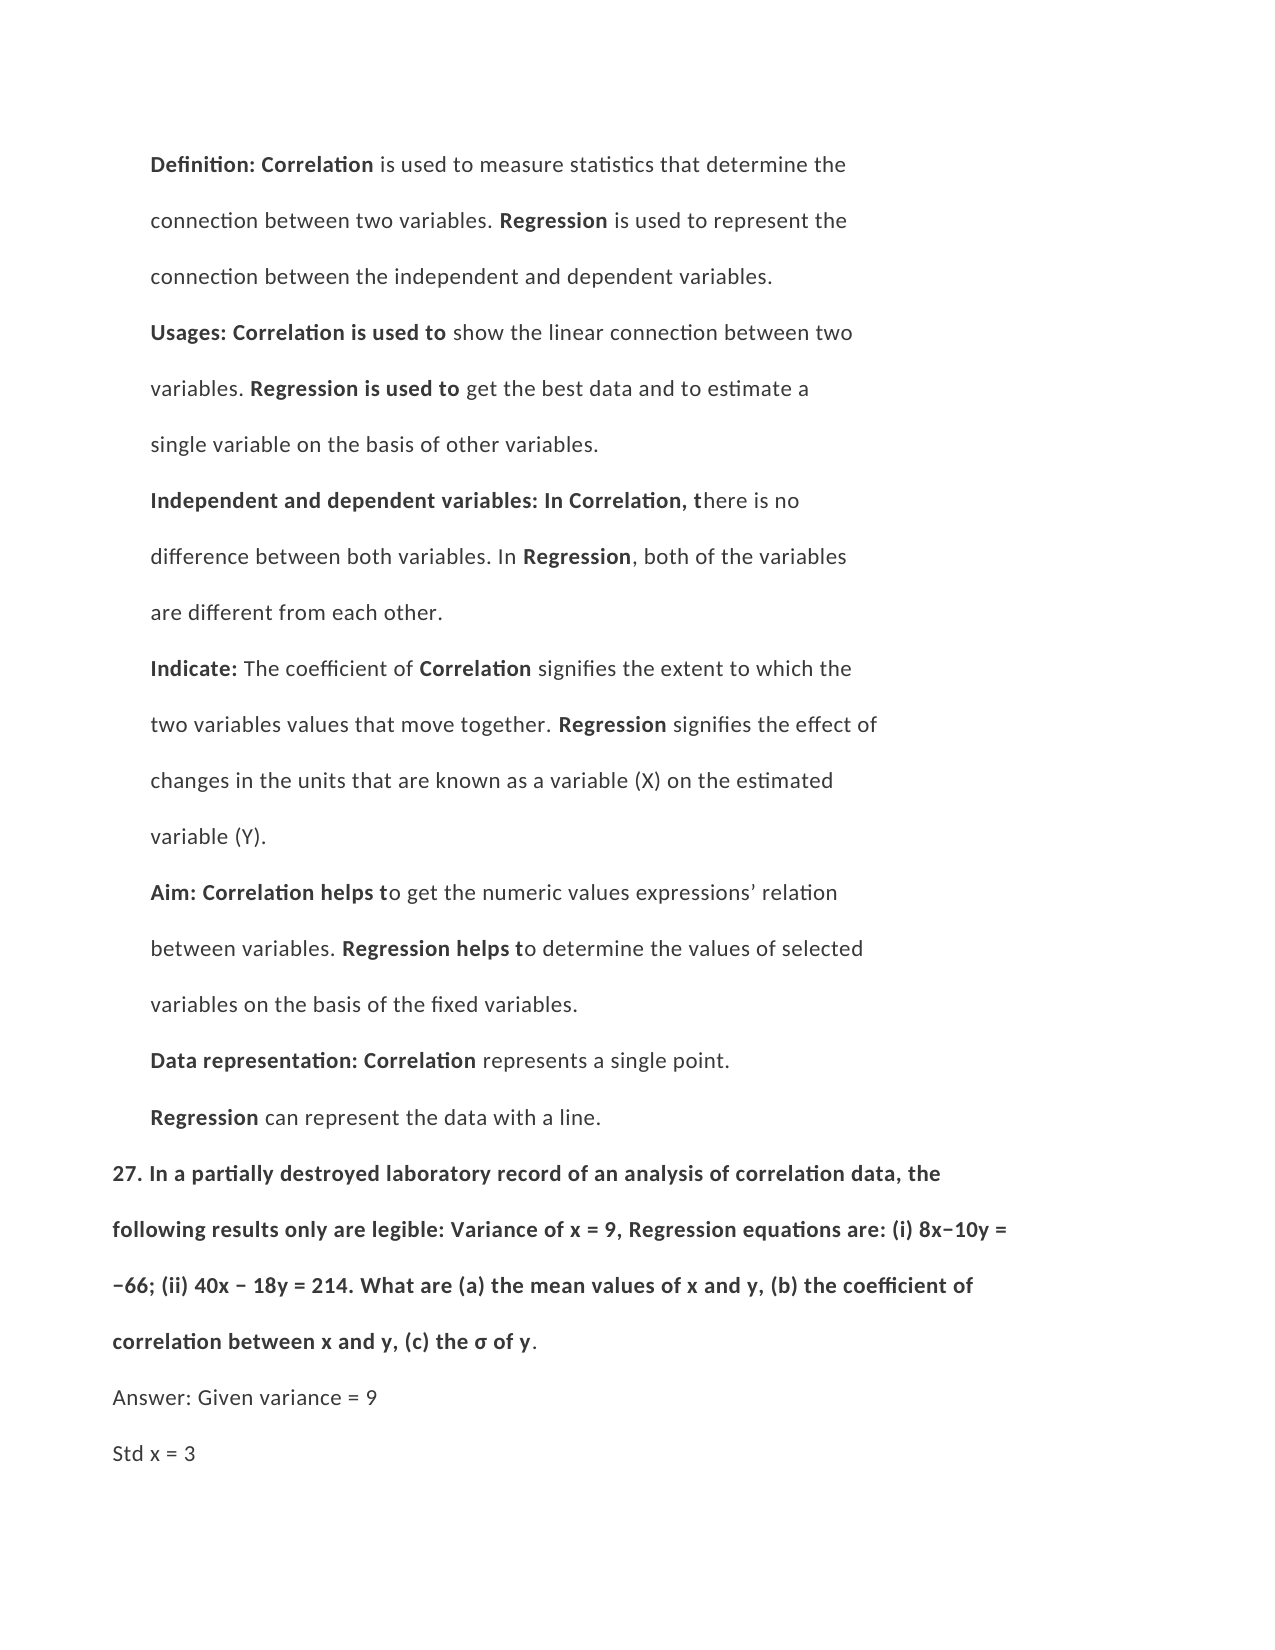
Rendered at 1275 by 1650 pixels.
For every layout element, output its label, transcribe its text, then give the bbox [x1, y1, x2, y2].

text 27. In a partially destroyed laboratory record of an analysis of correlation data, the following results only are legible: Variance of x = 9, Regression equations are: (i) 8x−10y = −66; (ii) 40x − 18y = 214. What are (a) the mean values of x and y, (b) the coefficient of correlation between x and y, (c) the σ of y. [112, 1159, 1015, 1355]
list are different from each other. [150, 598, 1015, 626]
list Usages: Correlation is used to show the linear connection between two [150, 318, 1015, 346]
text Std x = 3 [112, 1439, 1015, 1467]
list variables. Regression is used to get the best data and to estimate a [150, 374, 1015, 402]
list Independent and dependent variables: In Correlation, there is no [150, 486, 1015, 514]
list connection between two variables. Regression is used to represent the [150, 206, 1015, 234]
list Aim: Correlation helps to get the numeric values expressions’ relation [150, 878, 1015, 907]
list Regression can represent the data with a line. [150, 1103, 1015, 1131]
list changes in the units that are known as a variable (X) on the estimated [150, 766, 1015, 794]
list single variable on the basis of other variables. [150, 430, 1015, 458]
list Data representation: Correlation represents a single point. [150, 1047, 1015, 1075]
text Answer: Given variance = 9 [112, 1383, 1015, 1411]
list between variables. Regression helps to determine the values of selected [150, 934, 1015, 963]
list Definition: Correlation is used to measure statistics that determine the [150, 150, 1015, 178]
list difference between both variables. In Regression, both of the variables [150, 542, 1015, 570]
list connection between the independent and dependent variables. [150, 262, 1015, 290]
list Indicate: The coefficient of Correlation signifies the extent to which the [150, 654, 1015, 682]
list two variables values that move together. Regression signifies the effect of [150, 710, 1015, 738]
list variable (Y). [150, 822, 1015, 851]
list variables on the basis of the fixed variables. [150, 991, 1015, 1019]
